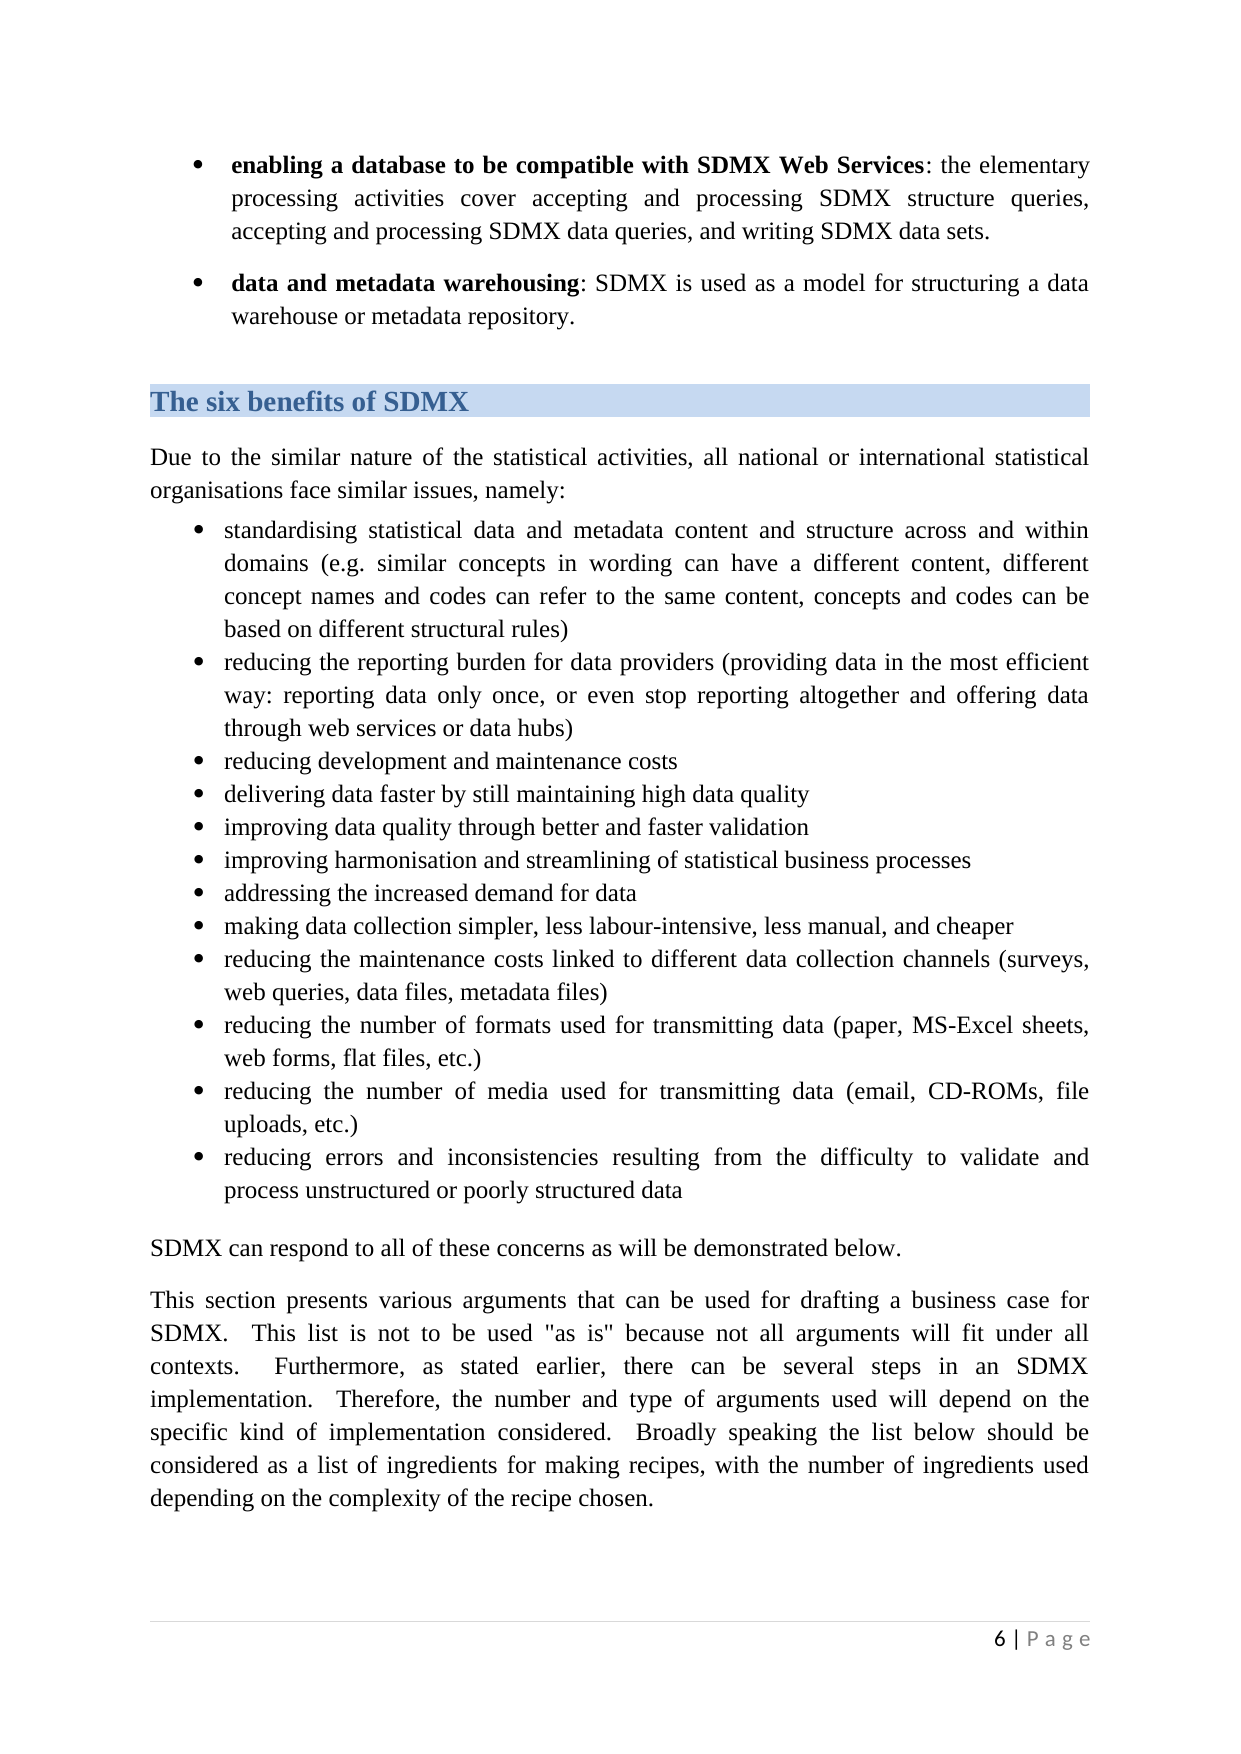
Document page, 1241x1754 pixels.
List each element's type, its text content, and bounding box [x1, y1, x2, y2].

list reducing the number of media used for transmitting data (email, CD-ROMs, file uploads, etc.) [194, 1076, 1090, 1138]
list reducing development and maintenance costs [194, 746, 1090, 774]
list making data collection simpler, less labour-intensive, less manual, and cheaper [194, 911, 1090, 940]
list enabling a database to be compatible with SDMX Web Services: the elementary processing activities cover accepting and processing SDMX structure queries, accepting and processing SDMX data queries, and writing SDMX data sets. [194, 150, 1090, 245]
list reducing the reporting burden for data providers (providing data in the most efficient way: reporting data only once, or even stop reporting altogether and offering data through web services or data hubs) [194, 647, 1090, 742]
subtitle The six benefits of SDMX [150, 384, 1090, 417]
list reducing the maintenance costs linked to different data collection channels (surveys, web queries, data files, metadata files) [194, 944, 1090, 1006]
list reducing errors and inconsistencies resulting from the difficulty to validate and process unstructured or poorly structured data [194, 1142, 1090, 1204]
list Due to the similar nature of the statistical activities, all national or international statistical organisations face similar issues, namely: [150, 442, 1090, 504]
list data and metadata warehousing: SDMX is used as a model for structuring a data warehouse or metadata repository. [194, 268, 1090, 329]
list standardising statistical data and metadata content and structure across and within domains (e.g. similar concepts in wording can have a different content, different concept names and codes can refer to the same content, concepts and codes can be based on different structural rules) [194, 515, 1090, 642]
list This section presents various arguments that can be used for drafting a business case for SDMX. This list is not to be used "as is" because not all arguments will fit under all contexts. Furthermore, as stated earlier, there can be several steps in an SDMX implementation. Therefore, the number and type of arguments used will depend on the specific kind of implementation considered. Broadly speaking the list below should be considered as a list of ingredients for making recipes, with the number of ingredients used depending on the complexity of the recipe chosen. [150, 1285, 1090, 1512]
list delivering data faster by still maintaining high data quality [194, 779, 1090, 808]
list addressing the increased demand for data [194, 878, 1090, 907]
list improving data quality through better and faster validation [194, 812, 1090, 841]
list SDMX can respond to all of these concerns as will be demonstrated below. [150, 1233, 1090, 1262]
list improving harmonisation and streamlining of statistical business processes [194, 845, 1090, 874]
list reducing the number of formats used for transmitting data (paper, MS-Excel sheets, web forms, flat files, etc.) [194, 1010, 1090, 1072]
